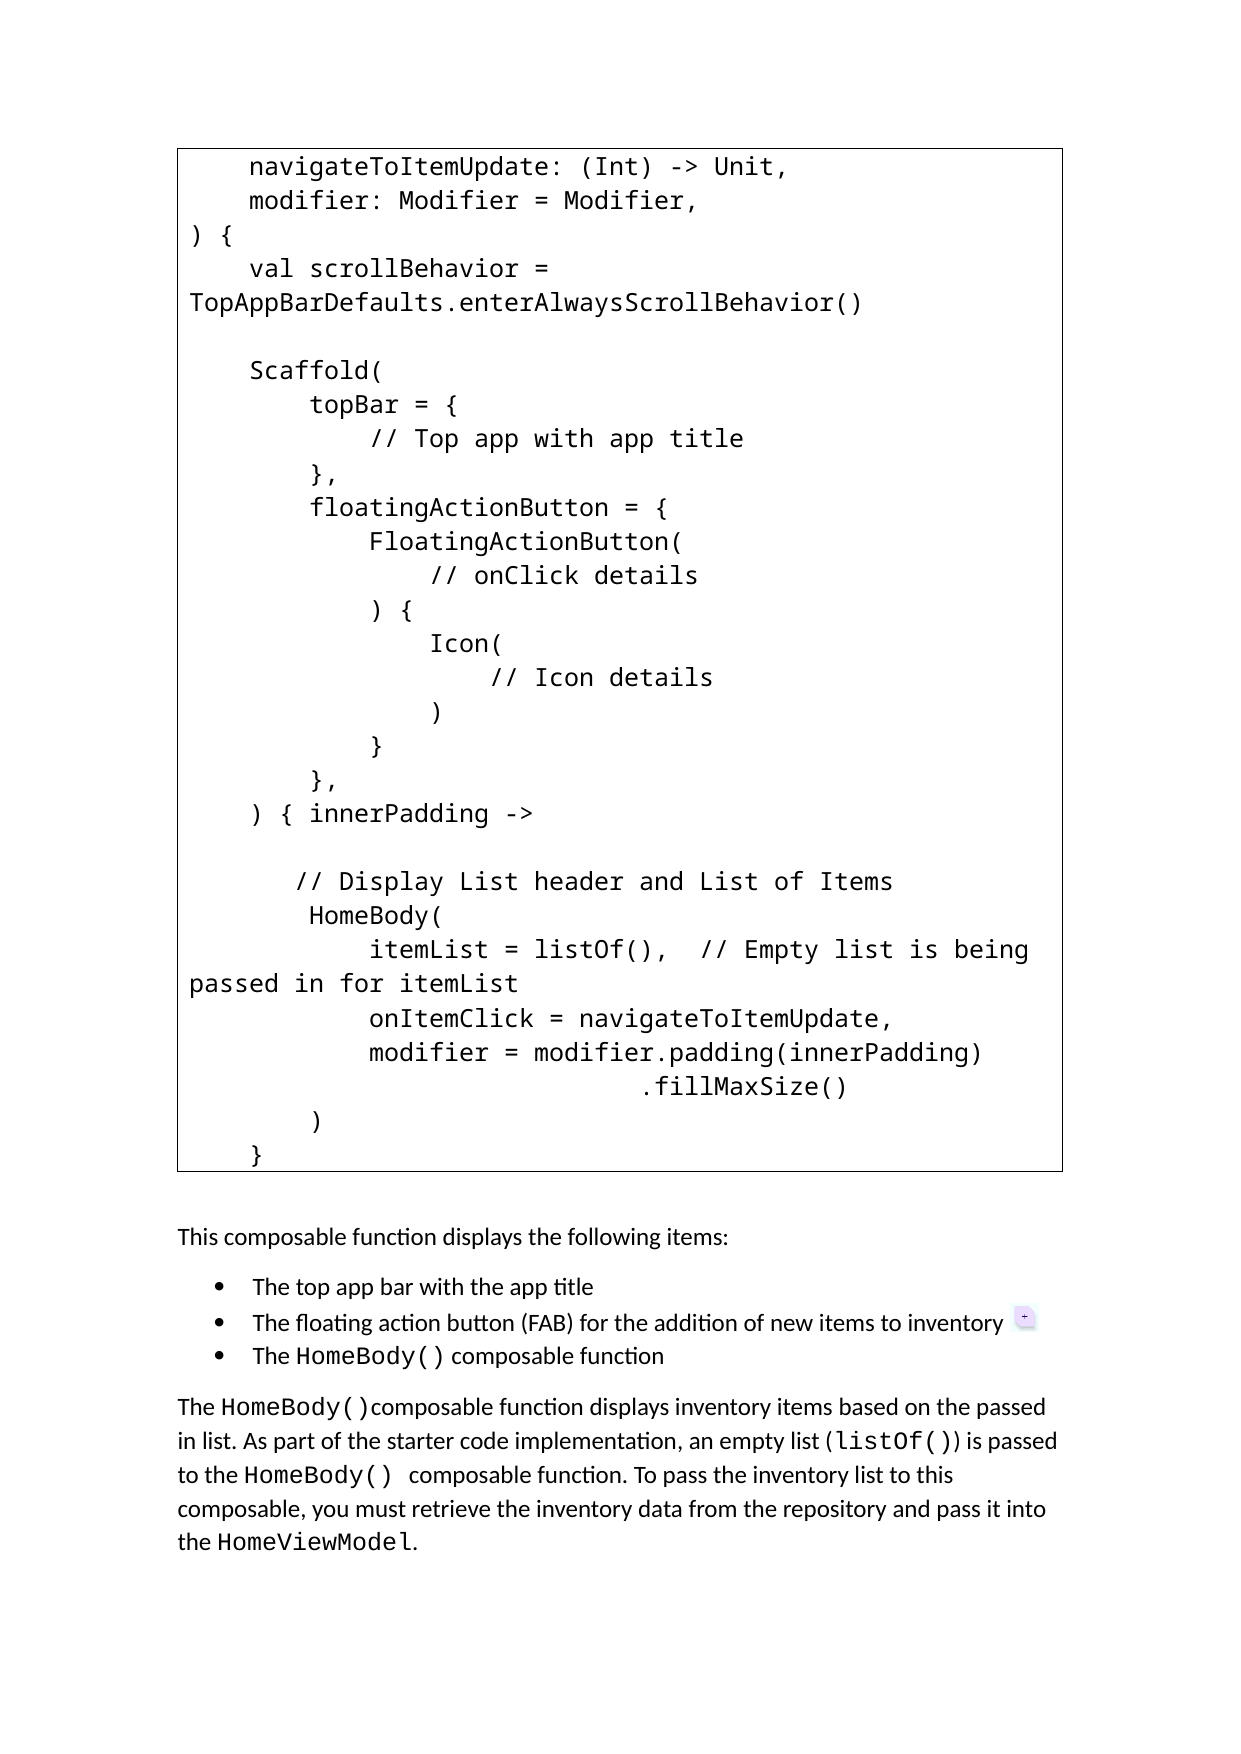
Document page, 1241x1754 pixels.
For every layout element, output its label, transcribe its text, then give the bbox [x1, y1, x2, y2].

list The HomeBody() composable function [215, 1340, 1063, 1372]
picture [1009, 1303, 1040, 1332]
list The floating action button (FAB) for the addition of new items to inventory [215, 1304, 1063, 1338]
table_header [178, 149, 1062, 1171]
text This composable function displays the following items: [177, 1221, 1063, 1252]
text The HomeBody()composable function displays inventory items based on the passed in list. As part of the starter code implementation, an empty list (listOf()) is passed to the HomeBody() composable function. To pass the inventory list to this composable, you must retrieve the inventory data from the repository and pass it into the HomeViewModel. [177, 1391, 1063, 1558]
list The top app bar with the app title [215, 1271, 1063, 1301]
